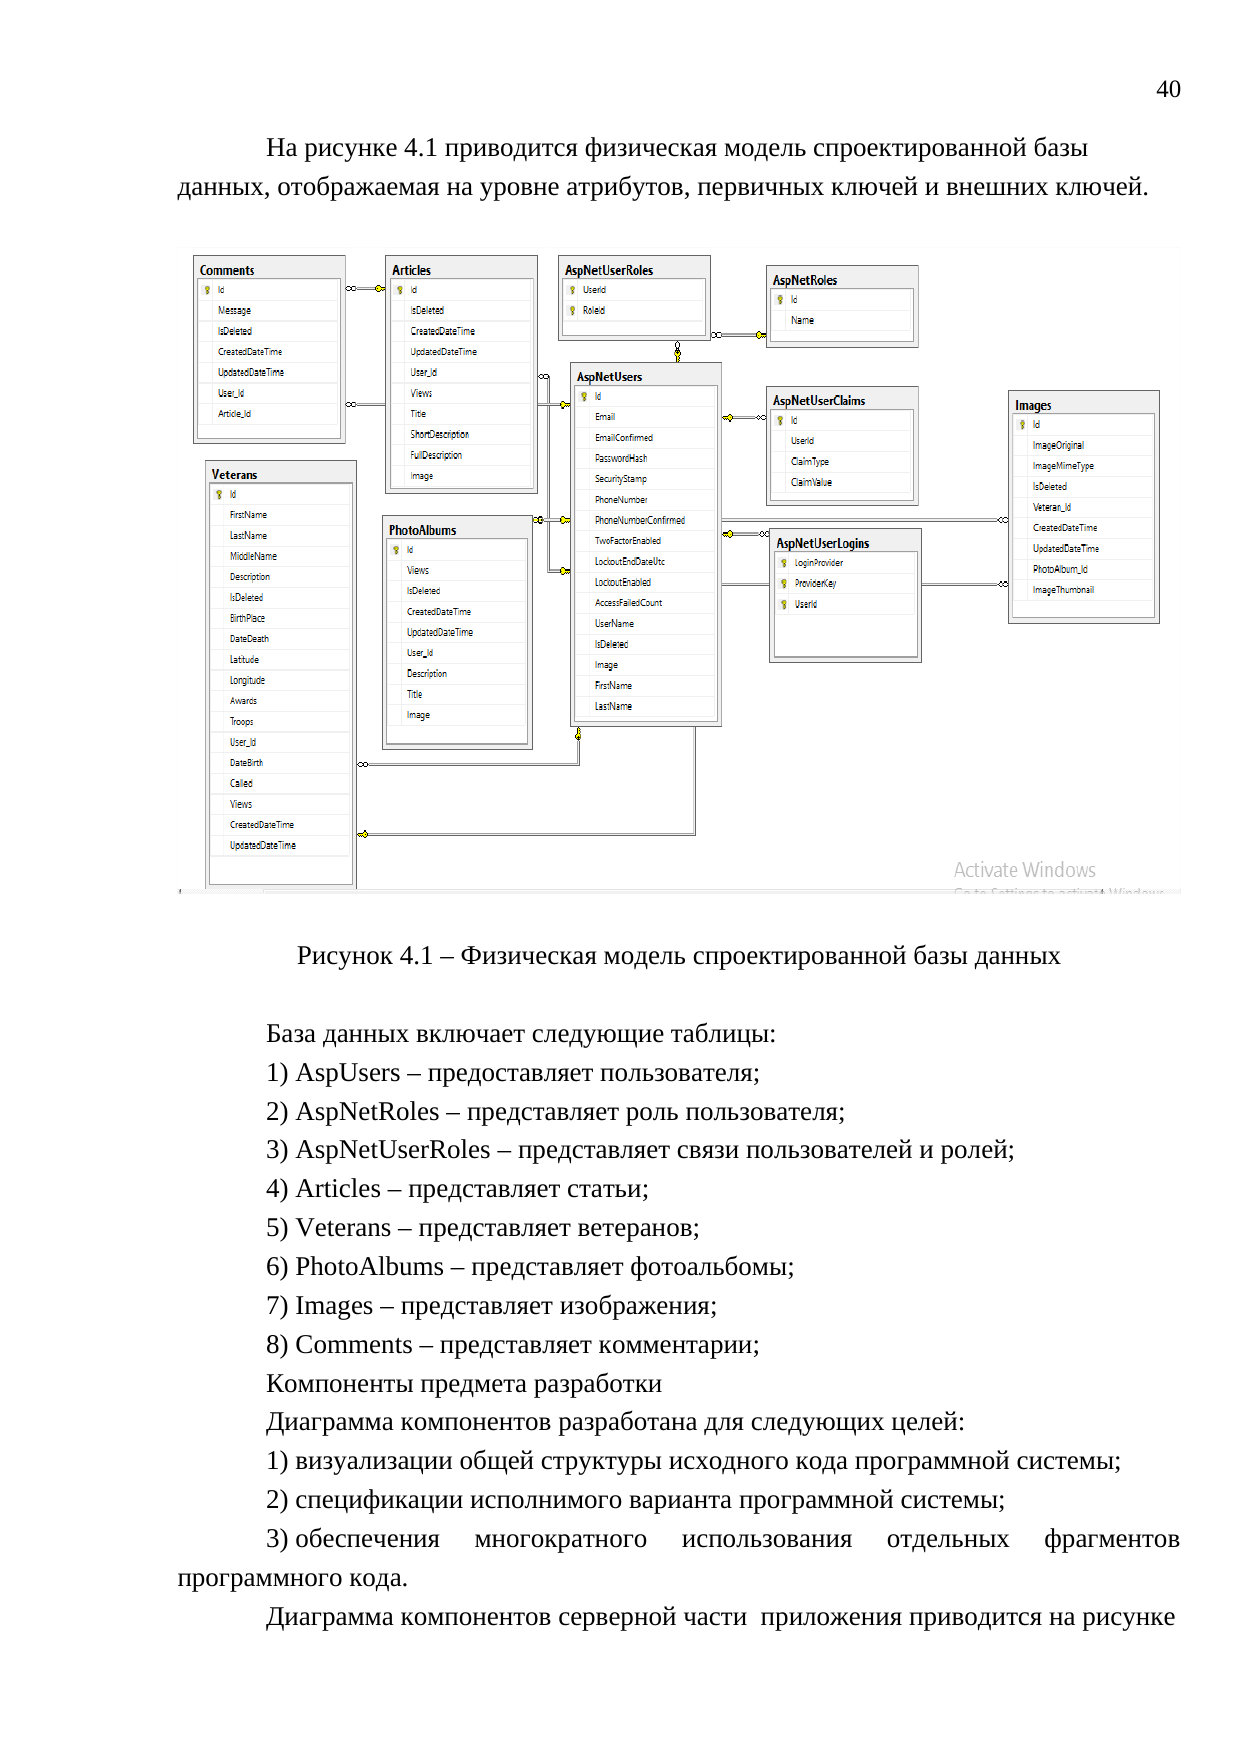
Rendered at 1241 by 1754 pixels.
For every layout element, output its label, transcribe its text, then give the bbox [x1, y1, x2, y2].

list обеспечения многократного использования отдельных фрагментов программного кода. [177, 1522, 1181, 1592]
picture [177, 247, 1181, 894]
list AspNetRoles – представляет роль пользователя; [177, 1095, 1181, 1126]
text На рисунке 4.1 приводится физическая модель спроектированной базы данных, отображаемая на уровне атрибутов, первичных ключей и внешних ключей. [177, 131, 1181, 201]
list Сomments – представляет комментарии; [177, 1328, 1181, 1359]
list Veterans – представляет ветеранов; [177, 1211, 1181, 1242]
subtitle Компоненты предмета разработки [266, 1367, 1181, 1398]
list спецификации исполнимого варианта программной системы; [177, 1483, 1181, 1514]
list визуализации общей структуры исходного кода программной системы; [177, 1444, 1181, 1476]
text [177, 1600, 1181, 1631]
list AspNetUserRoles – представляет связи пользователей и ролей; [177, 1133, 1181, 1165]
text Рисунок 4.1 – Физическая модель спроектированной базы данных [177, 939, 1181, 970]
list PhotoAlbums – представляет фотоальбомы; [177, 1250, 1181, 1281]
list Images – представляет изображения; [177, 1289, 1181, 1320]
list Articles – представляет статьи; [177, 1172, 1181, 1203]
list AspUsers – предоставляет пользователя; [177, 1056, 1181, 1087]
text База данных включает следующие таблицы: [177, 1017, 1181, 1048]
text Диаграмма компонентов разработана для следующих целей: [177, 1406, 1181, 1437]
